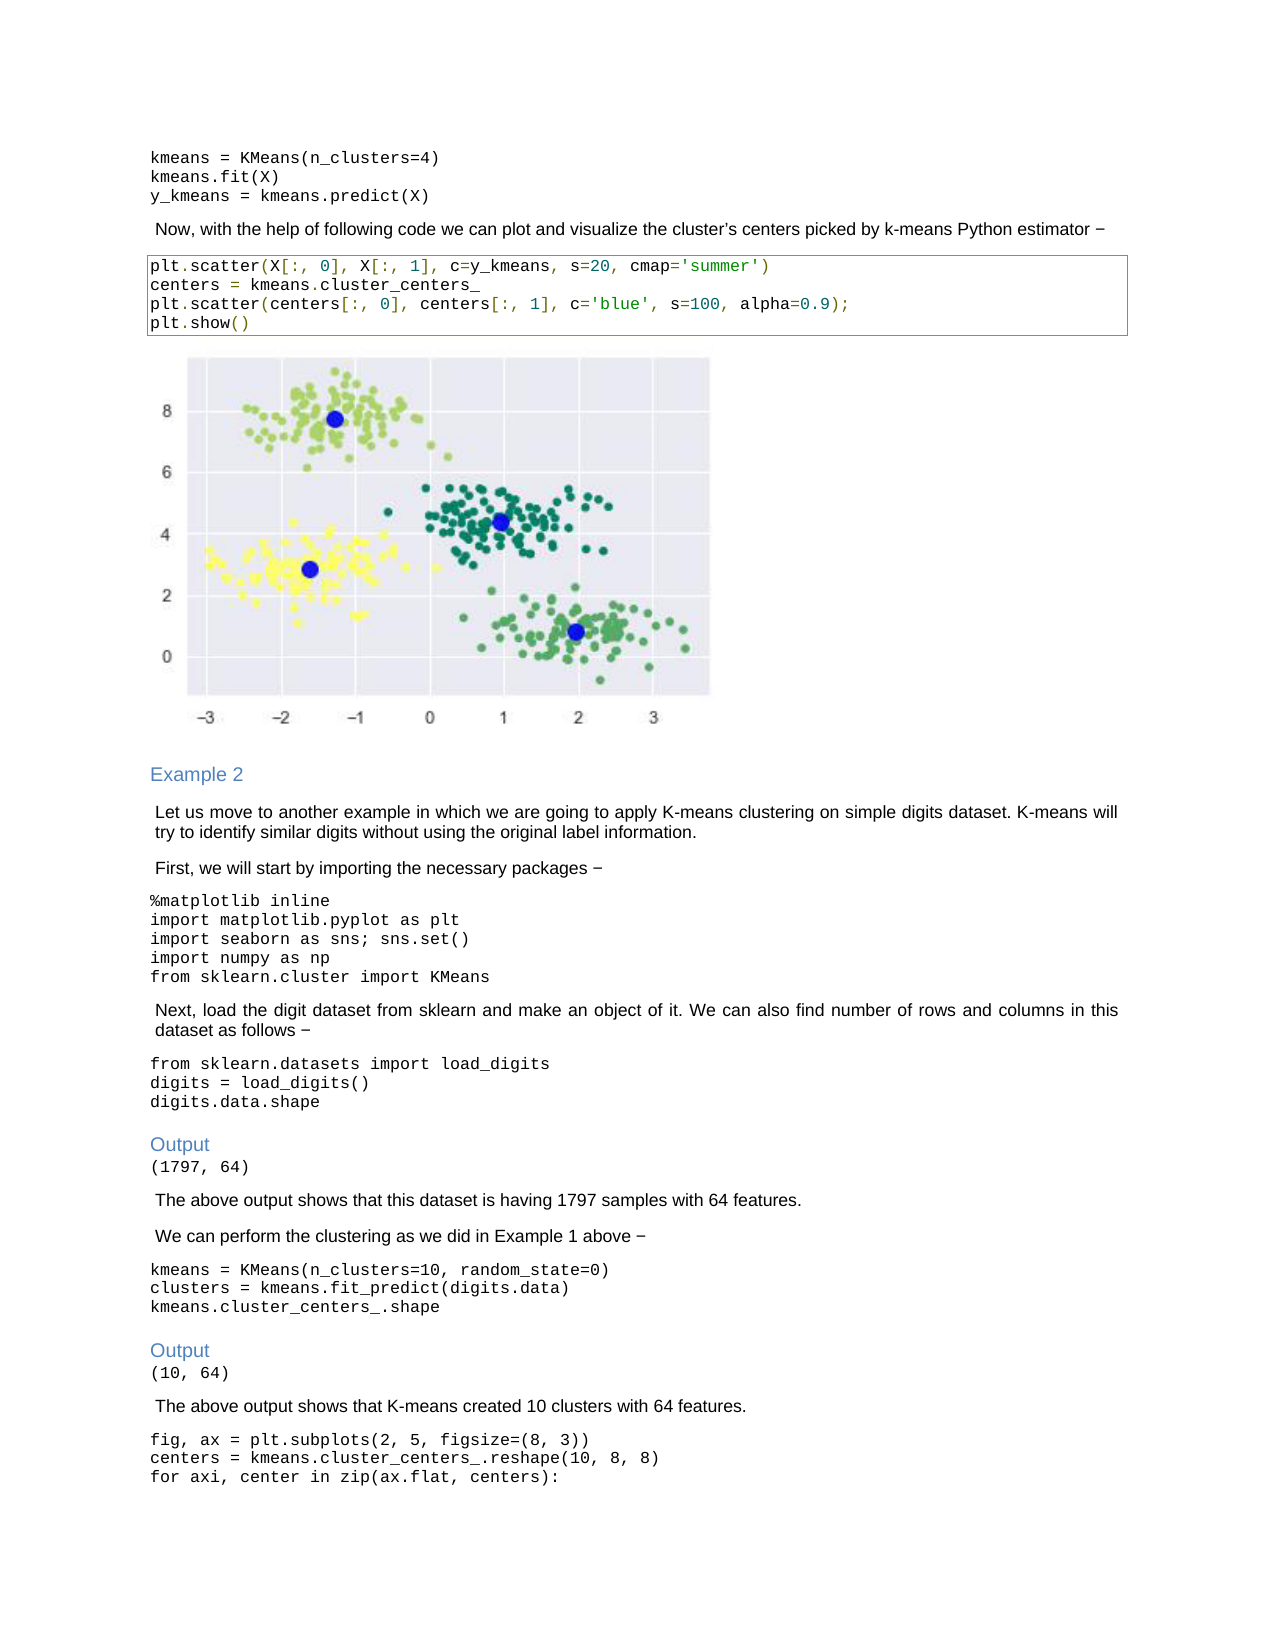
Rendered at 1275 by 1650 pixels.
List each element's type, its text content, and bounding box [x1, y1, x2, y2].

text for axi, center in zip(ax.flat, centers): [150, 1469, 1125, 1488]
text import seaborn as sns; sns.set() [150, 931, 1125, 949]
text from sklearn.cluster import KMeans [150, 968, 1125, 987]
text First, we will start by importing the necessary packages − [155, 857, 1120, 878]
text import matplotlib.pyplot as plt [150, 912, 1125, 931]
text %matplotlib inline [150, 893, 1125, 912]
text digits.data.shape [150, 1093, 1125, 1112]
text plt.scatter(X[:, 0], X[:, 1], c=y_kmeans, s=20, cmap='summer') [148, 256, 1127, 276]
text centers = kmeans.cluster_centers_ [150, 276, 1125, 295]
text (10, 64) [150, 1364, 1125, 1383]
picture [150, 336, 729, 738]
text kmeans = KMeans(n_clusters=10, random_state=0) [150, 1261, 1125, 1280]
text The above output shows that K-means created 10 clusters with 64 features. [155, 1396, 1120, 1416]
text kmeans.cluster_centers_.shape [150, 1299, 1125, 1318]
text fig, ax = plt.subplots(2, 5, figsize=(8, 3)) [150, 1431, 1125, 1450]
text from sklearn.datasets import load_digits [150, 1055, 1125, 1074]
text The above output shows that this dataset is having 1797 samples with 64 features. [155, 1190, 1120, 1211]
subtitle Output [150, 1133, 1125, 1156]
text plt.show() [148, 311, 1127, 335]
subtitle Example 2 [150, 763, 1125, 786]
text Let us move to another example in which we are going to apply K-means clustering on simple digits dataset. K-means will try to identify similar digits without using the original label information. [155, 802, 1120, 842]
text We can perform the clustering as we did in Example 1 above − [155, 1226, 1120, 1246]
text kmeans.fit(X) [150, 169, 1125, 188]
text plt.scatter(centers[:, 0], centers[:, 1], c='blue', s=100, alpha=0.9); [150, 295, 1125, 311]
text digits = load_digits() [150, 1074, 1125, 1093]
text Now, with the help of following code we can plot and visualize the cluster’s centers picked by k-means Python estimator − [155, 219, 1120, 239]
text Next, load the digit dataset from sklearn and make an object of it. We can also find number of rows and columns in this dataset as follows − [155, 999, 1120, 1040]
text kmeans = KMeans(n_clusters=4) [150, 150, 1125, 169]
text (1797, 64) [150, 1159, 1125, 1178]
text y_kmeans = kmeans.predict(X) [150, 188, 1125, 207]
text centers = kmeans.cluster_centers_.reshape(10, 8, 8) [150, 1450, 1125, 1469]
text clusters = kmeans.fit_predict(digits.data) [150, 1280, 1125, 1299]
text import numpy as np [150, 949, 1125, 968]
subtitle Output [150, 1338, 1125, 1361]
